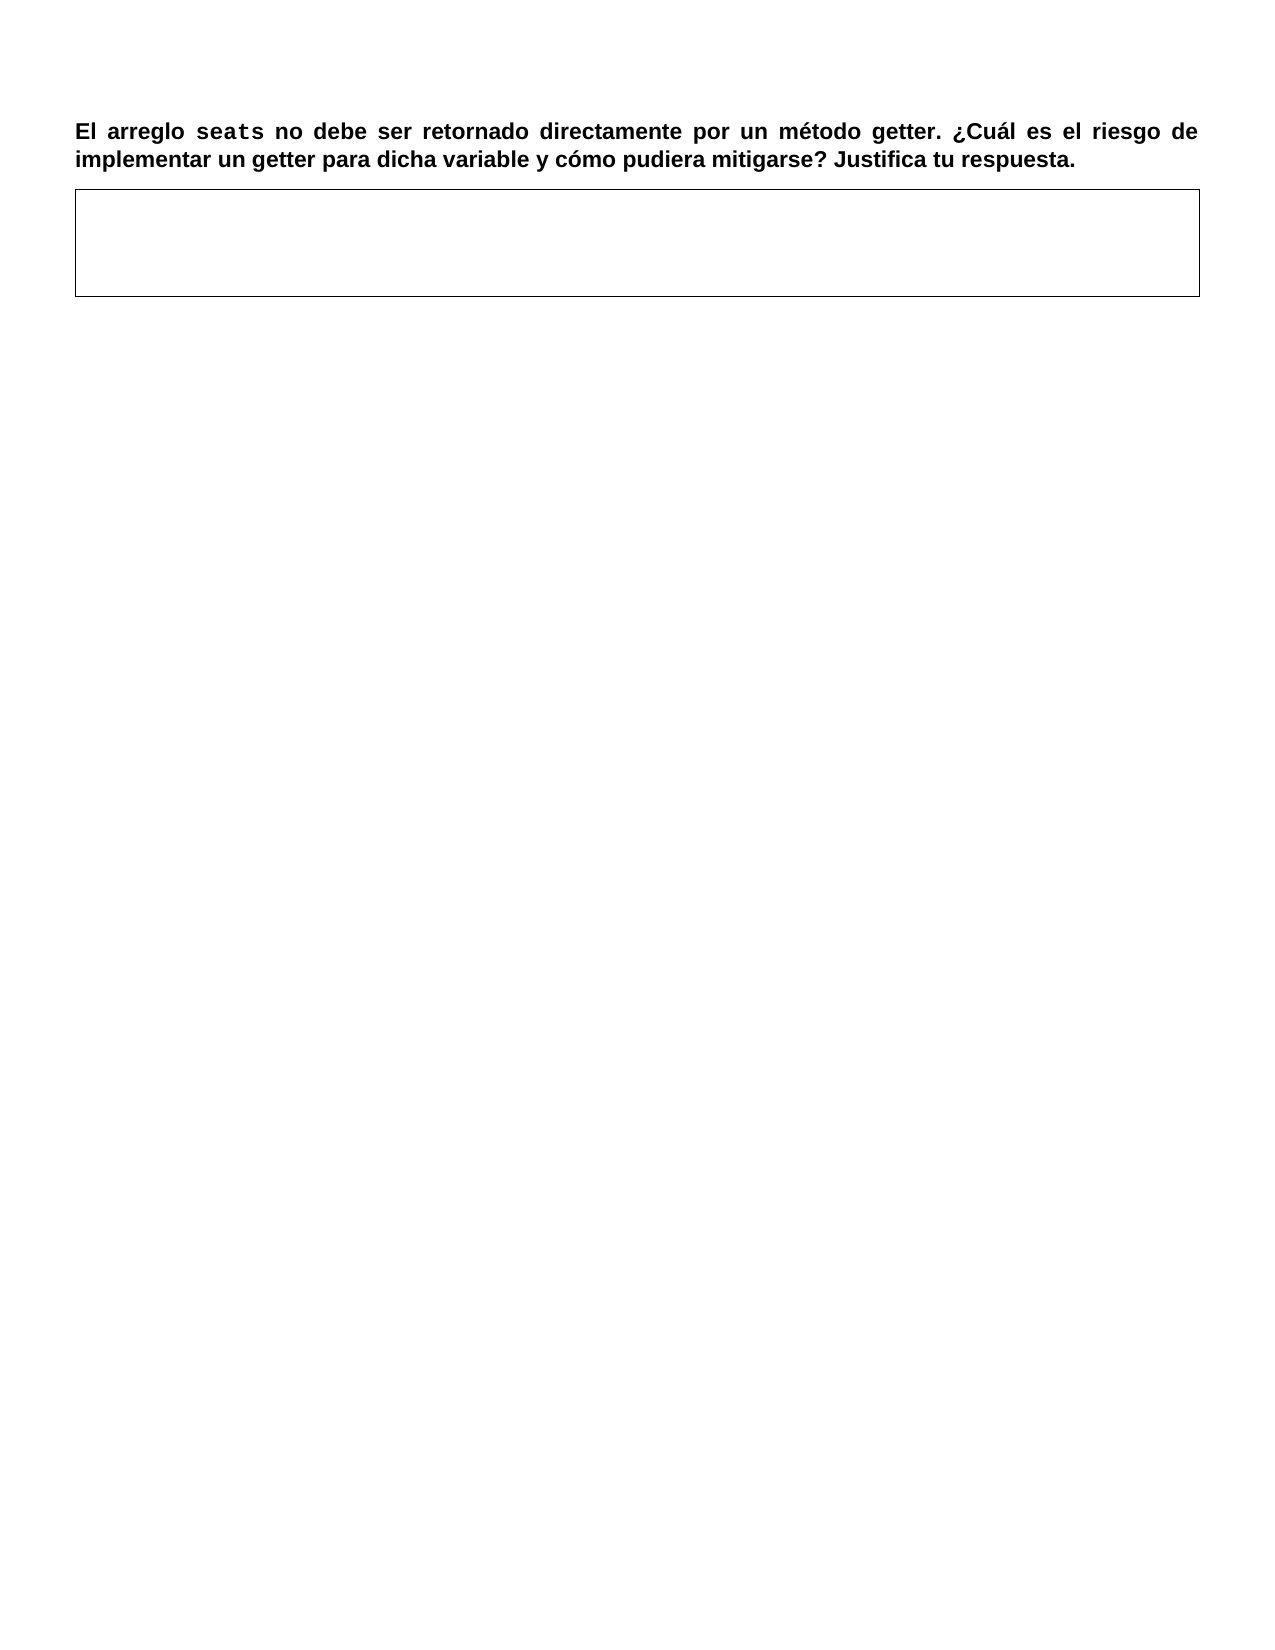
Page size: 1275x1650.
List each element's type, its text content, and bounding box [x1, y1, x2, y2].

text El arreglo seats no debe ser retornado directamente por un método getter. ¿Cuál es el riesgo de implementar un getter para dicha variable y cómo pudiera mitigarse? Justifica tu respuesta. [75, 118, 1200, 173]
table_header [76, 190, 1199, 296]
